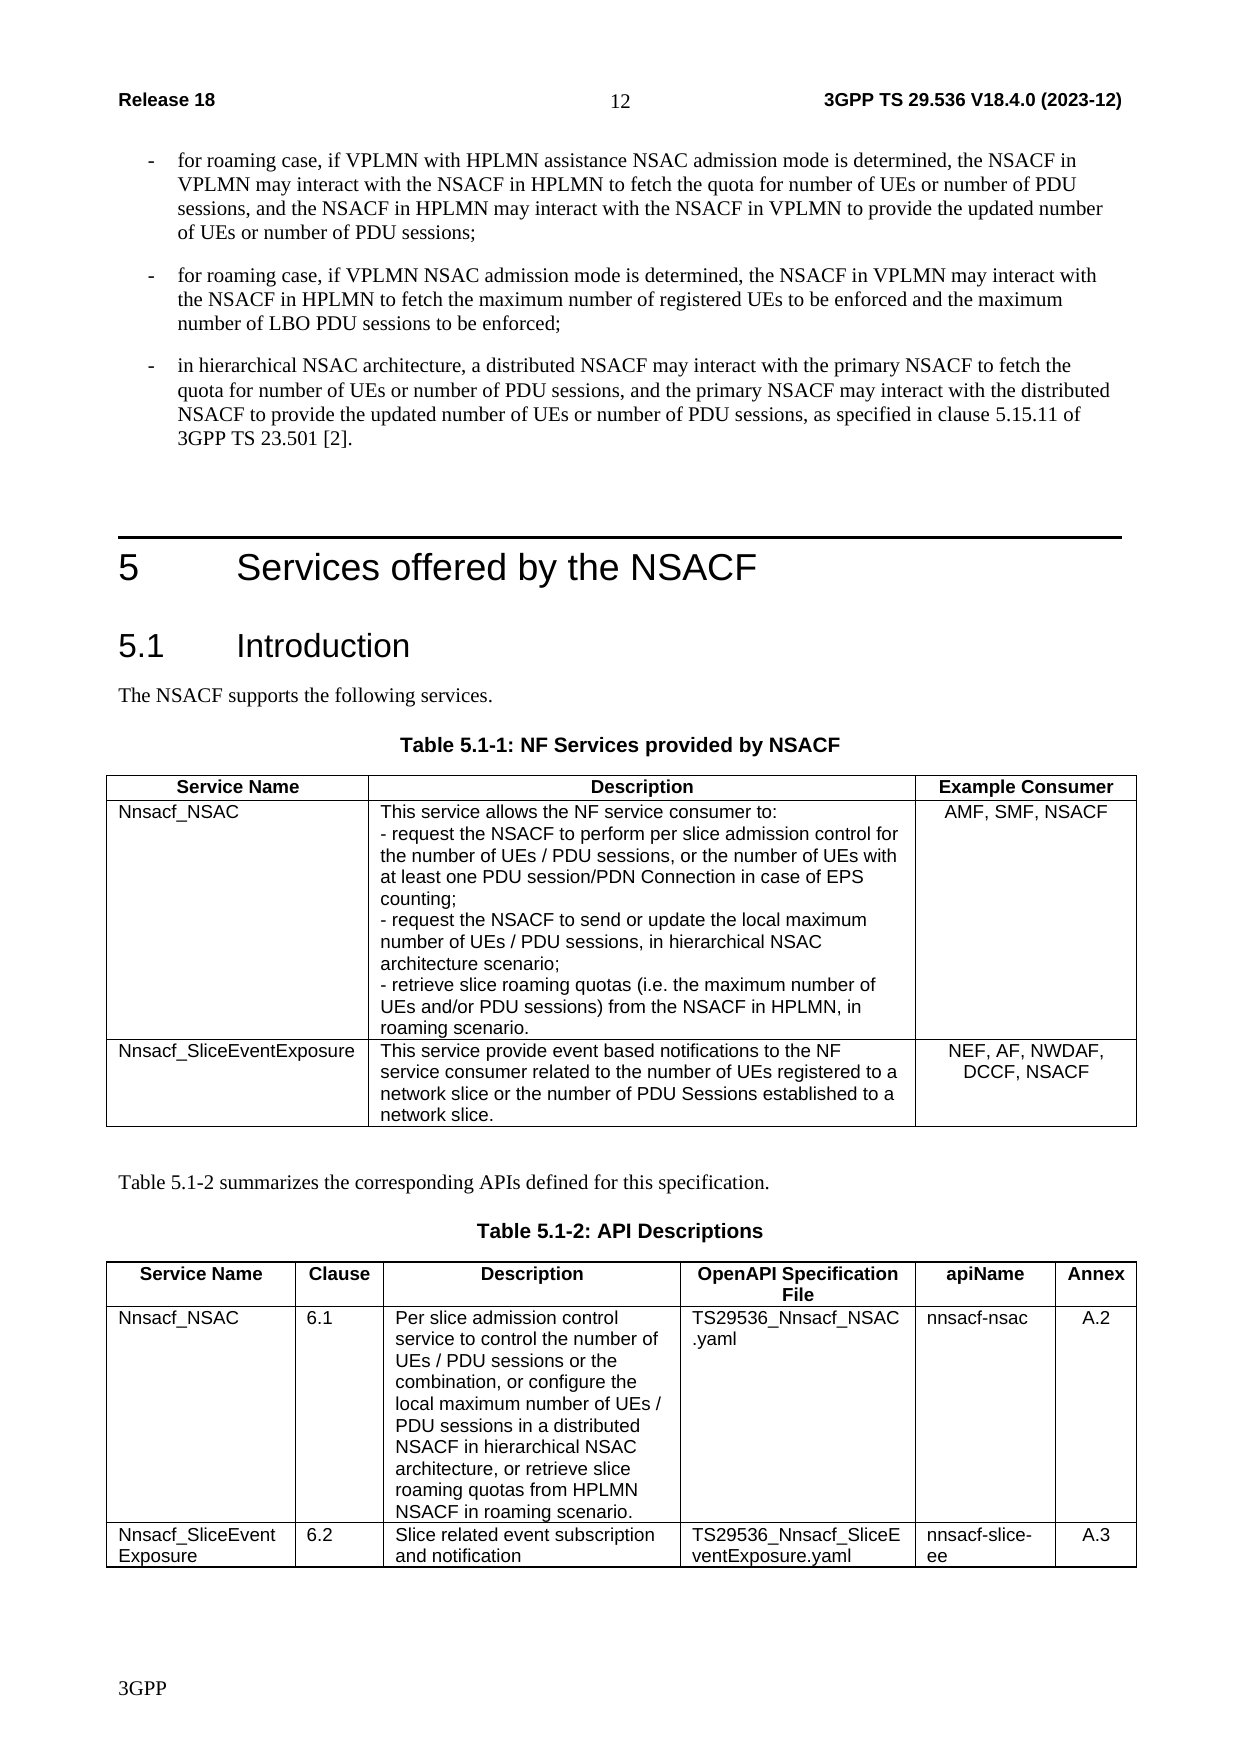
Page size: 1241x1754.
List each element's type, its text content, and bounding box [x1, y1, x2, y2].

text The NSACF supports the following services. [118, 683, 1122, 707]
table_cell nnsacf-nsac [916, 1307, 1055, 1522]
table_cell 6.2 [296, 1523, 383, 1566]
table_header apiName [916, 1263, 1055, 1306]
table_cell NEF, AF, NWDAF, DCCF, NSACF [916, 1040, 1136, 1126]
text Table 5.1-2: API Descriptions [118, 1219, 1122, 1243]
table_cell Nnsacf_NSAC [107, 1307, 295, 1522]
table_cell Per slice admission control service to control the number of UEs / PDU sessions or the combination, or configure the local maximum number of UEs / PDU sessions in a distributed NSACF in hierarchical NSAC architecture, or retrieve slice roaming quotas from HPLMN NSACF in roaming scenario. [384, 1307, 680, 1522]
table_header Annex [1056, 1263, 1136, 1306]
table_cell TS29536_Nnsacf_NSAC.yaml [681, 1307, 915, 1522]
subtitle 5 Services offered by the NSACF [118, 539, 1122, 589]
table_cell 6.1 [296, 1307, 383, 1522]
table_header Description [384, 1263, 680, 1306]
table_header Service Name [107, 776, 368, 800]
text Table 5.1-1: NF Services provided by NSACF [118, 732, 1122, 756]
table_cell TS29536_Nnsacf_SliceEventExposure.yaml [681, 1523, 915, 1566]
table_header Description [369, 776, 915, 800]
table_cell A.2 [1056, 1307, 1136, 1522]
text Table 5.1-2 summarizes the corresponding APIs defined for this specification. [118, 1170, 1122, 1194]
table_header Example Consumer [916, 776, 1136, 800]
text - for roaming case, if VPLMN with HPLMN assistance NSAC admission mode is determined, the NSACF in VPLMN may interact with the NSACF in HPLMN to fetch the quota for number of UEs or number of PDU sessions, and the NSACF in HPLMN may interact with the NSACF in VPLMN to provide the updated number of UEs or number of PDU sessions; [148, 147, 1122, 244]
table_cell Nnsacf_SliceEventExposure [107, 1040, 368, 1126]
table_cell Nnsacf_SliceEventExposure [107, 1523, 295, 1566]
table_cell nnsacf-slice-ee [916, 1523, 1055, 1566]
text - in hierarchical NSAC architecture, a distributed NSACF may interact with the primary NSACF to fetch the quota for number of UEs or number of PDU sessions, and the primary NSACF may interact with the distributed NSACF to provide the updated number of UEs or number of PDU sessions, as specified in clause 5.15.11 of 3GPP TS 23.501 [2]. [148, 353, 1122, 450]
table_header Clause [296, 1263, 383, 1306]
subtitle 5.1 Introduction [118, 626, 1122, 665]
table_header Service Name [107, 1263, 295, 1306]
table_cell This service allows the NF service consumer to: - request the NSACF to perform per slice admission control for the number of UEs / PDU sessions, or the number of UEs with at least one PDU session/PDN Connection in case of EPS counting; - request the NSACF to send or update the local maximum number of UEs / PDU sessions, in hierarchical NSAC architecture scenario; - retrieve slice roaming quotas (i.e. the maximum number of UEs and/or PDU sessions) from the NSACF in HPLMN, in roaming scenario. [369, 801, 915, 1038]
table_cell AMF, SMF, NSACF [916, 801, 1136, 1038]
table_cell Slice related event subscription and notification [384, 1523, 680, 1566]
text - for roaming case, if VPLMN NSAC admission mode is determined, the NSACF in VPLMN may interact with the NSACF in HPLMN to fetch the maximum number of registered UEs to be enforced and the maximum number of LBO PDU sessions to be enforced; [148, 262, 1122, 335]
table_header OpenAPI Specification File [681, 1263, 915, 1306]
table_cell A.3 [1056, 1523, 1136, 1566]
table_cell This service provide event based notifications to the NF service consumer related to the number of UEs registered to a network slice or the number of PDU Sessions established to a network slice. [369, 1040, 915, 1126]
table_cell Nnsacf_NSAC [107, 801, 368, 1038]
